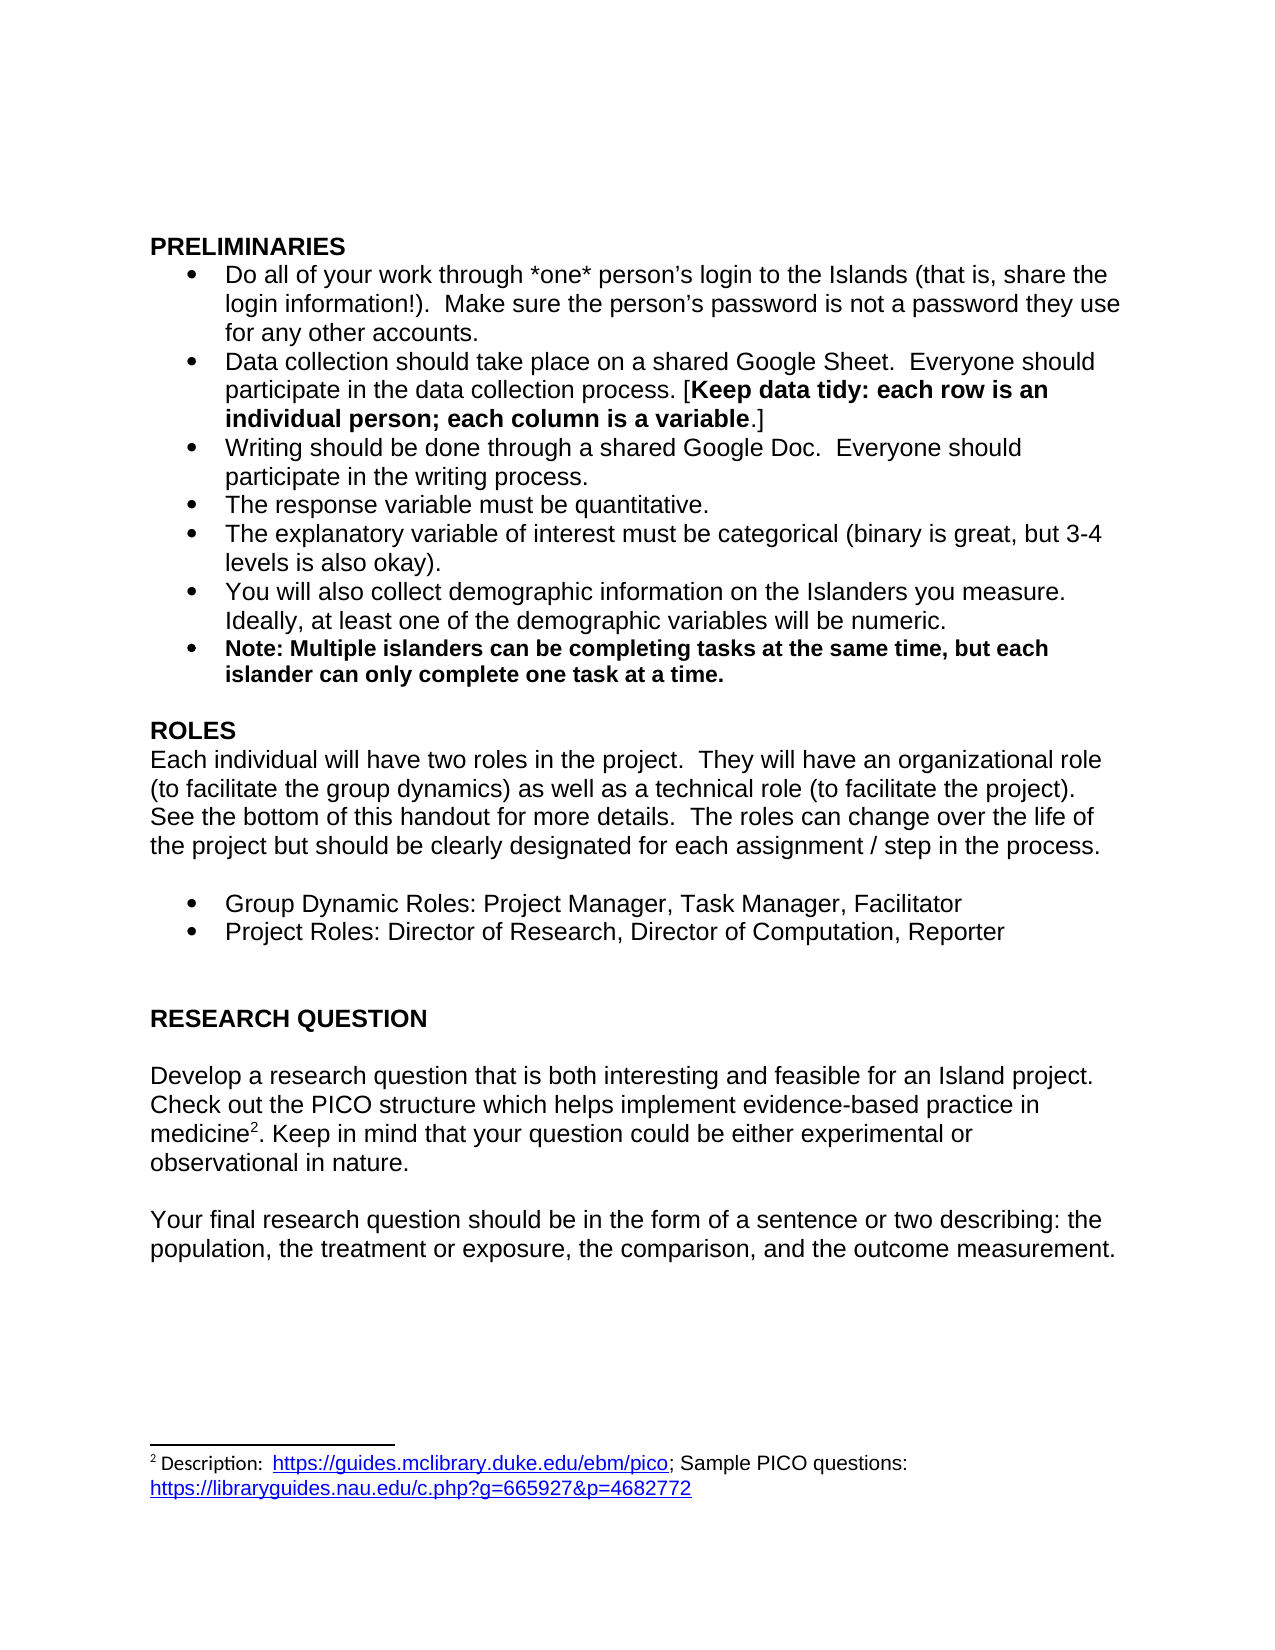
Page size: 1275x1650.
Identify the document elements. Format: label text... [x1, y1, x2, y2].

text PRELIMINARIES [150, 231, 1125, 260]
text RESEARCH QUESTION [150, 1004, 1125, 1032]
list Group Dynamic Roles: Project Manager, Task Manager, Facilitator [187, 888, 1125, 917]
list Do all of your work through *one* person’s login to the Islands (that is, share the login information!). Make sure the person’s password is not a password they use for any other accounts. [187, 260, 1125, 347]
text Develop a research question that is both interesting and feasible for an Island project. Check out the PICO structure which helps implement evidence-based practice in medicine. Keep in mind that your question could be either experimental or observational in nature. [150, 1061, 1125, 1176]
list Project Roles: Director of Research, Director of Computation, Reporter [187, 917, 1125, 946]
list You will also collect demographic information on the Islanders you measure. Ideally, at least one of the demographic variables will be numeric. [187, 577, 1125, 634]
list The response variable must be quantitative. [187, 491, 1125, 519]
text Your final research question should be in the form of a sentence or two describing: the population, the treatment or exposure, the comparison, and the outcome measurement. [150, 1205, 1125, 1262]
list The explanatory variable of interest must be categorical (binary is great, but 3-4 levels is also okay). [187, 519, 1125, 577]
text ROLES [150, 716, 1125, 745]
text Each individual will have two roles in the project. They will have an organizational role (to facilitate the group dynamics) as well as a technical role (to facilitate the project). See the bottom of this handout for more details. The roles can change over the life of the project but should be clearly designated for each assignment / step in the process. [150, 745, 1125, 860]
list Data collection should take place on a shared Google Sheet. Everyone should participate in the data collection process. [Keep data tidy: each row is an individual person; each column is a variable.] [187, 347, 1125, 433]
list Writing should be done through a shared Google Doc. Everyone should participate in the writing process. [187, 433, 1125, 491]
list Note: Multiple islanders can be completing tasks at the same time, but each islander can only complete one task at a time. [187, 634, 1125, 687]
